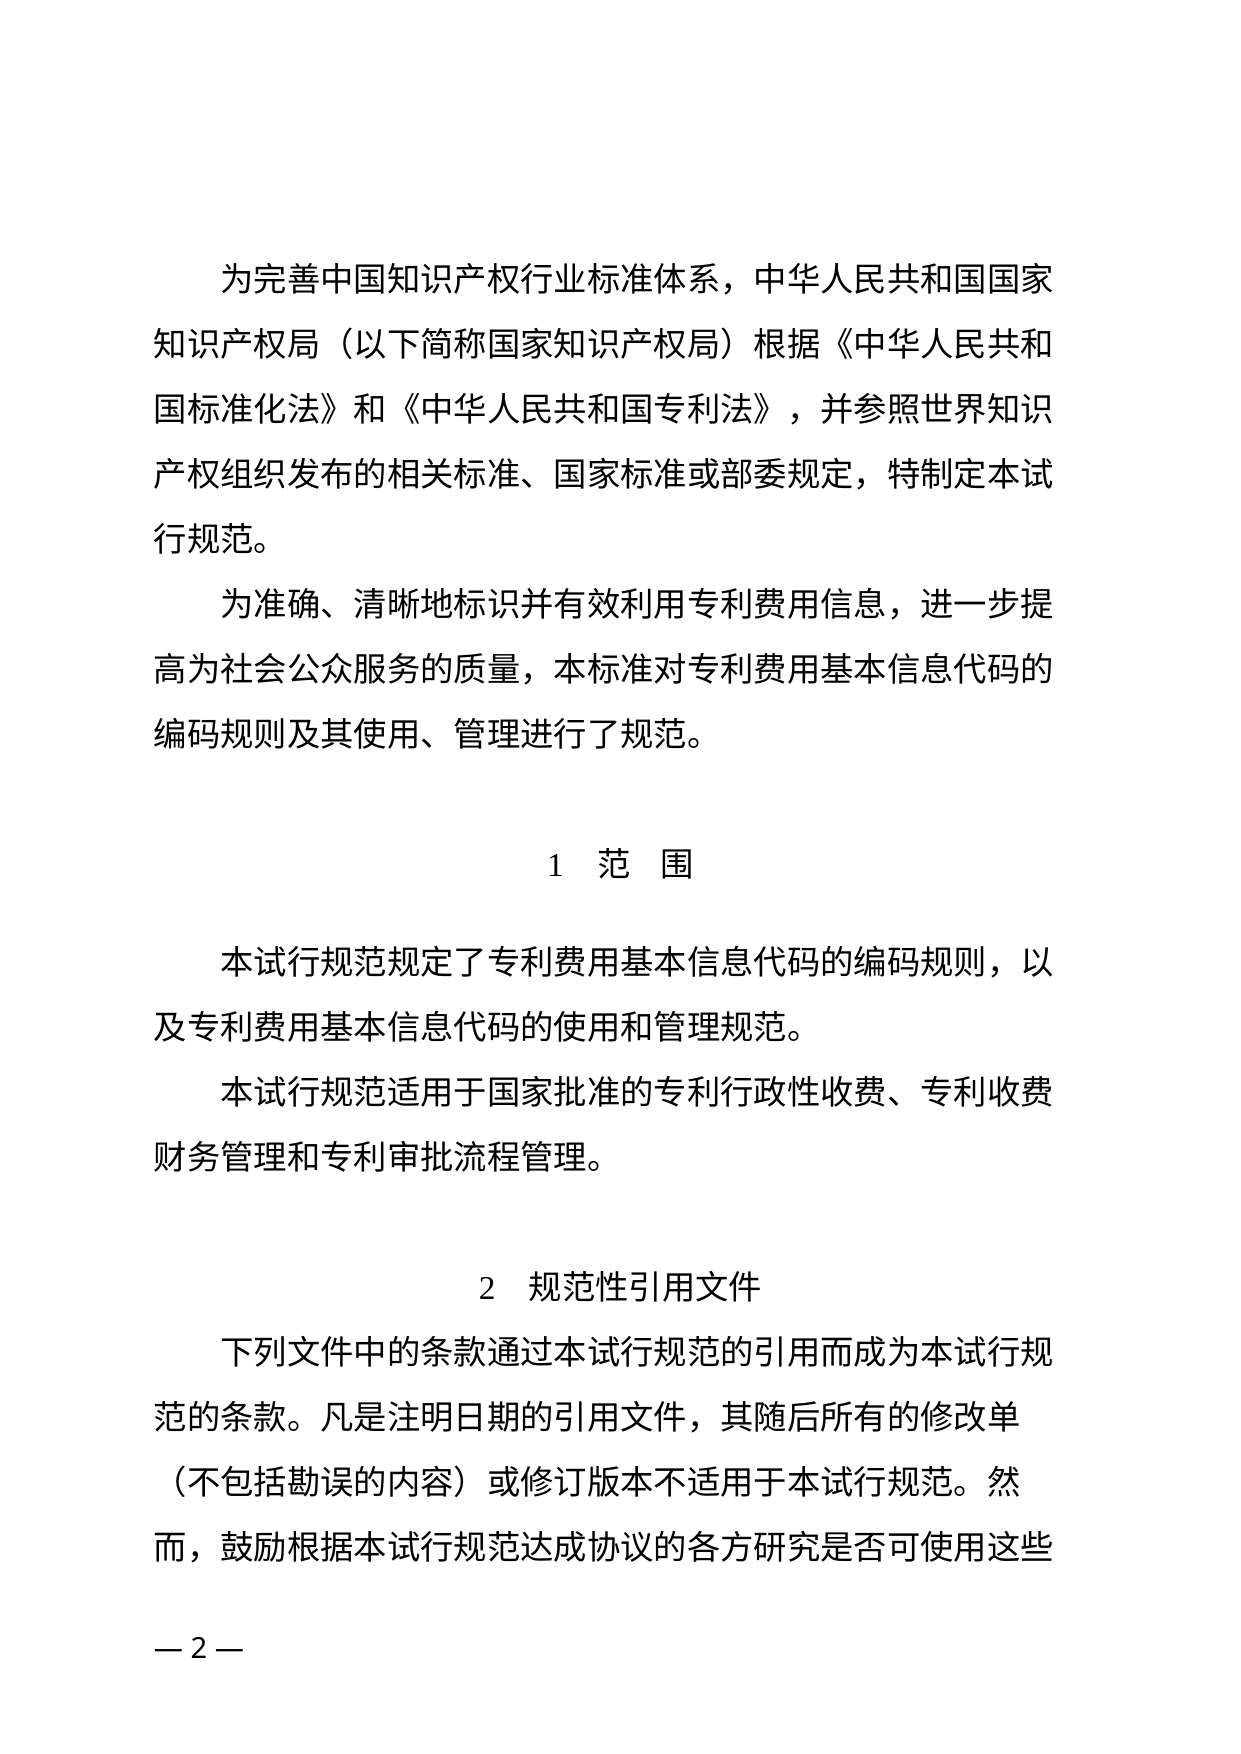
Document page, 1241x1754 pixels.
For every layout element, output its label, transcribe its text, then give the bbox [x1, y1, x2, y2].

text 1 范 围 [153, 830, 1087, 895]
text 2 规范性引用文件 [153, 1252, 1087, 1317]
text 本试行规范规定了专利费用基本信息代码的编码规则，以及专利费用基本信息代码的使用和管理规范。 [153, 927, 1087, 1057]
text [153, 1317, 1087, 1577]
text 为完善中国知识产权行业标准体系，中华人民共和国国家知识产权局（以下简称国家知识产权局）根据《中华人民共和国标准化法》和《中华人民共和国专利法》，并参照世界知识产权组织发布的相关标准、国家标准或部委规定，特制定本试行规范。 [153, 245, 1087, 570]
text 本试行规范适用于国家批准的专利行政性收费、专利收费财务管理和专利审批流程管理。 [153, 1057, 1087, 1187]
text 为准确、清晰地标识并有效利用专利费用信息，进一步提高为社会公众服务的质量，本标准对专利费用基本信息代码的编码规则及其使用、管理进行了规范。 [153, 570, 1087, 765]
